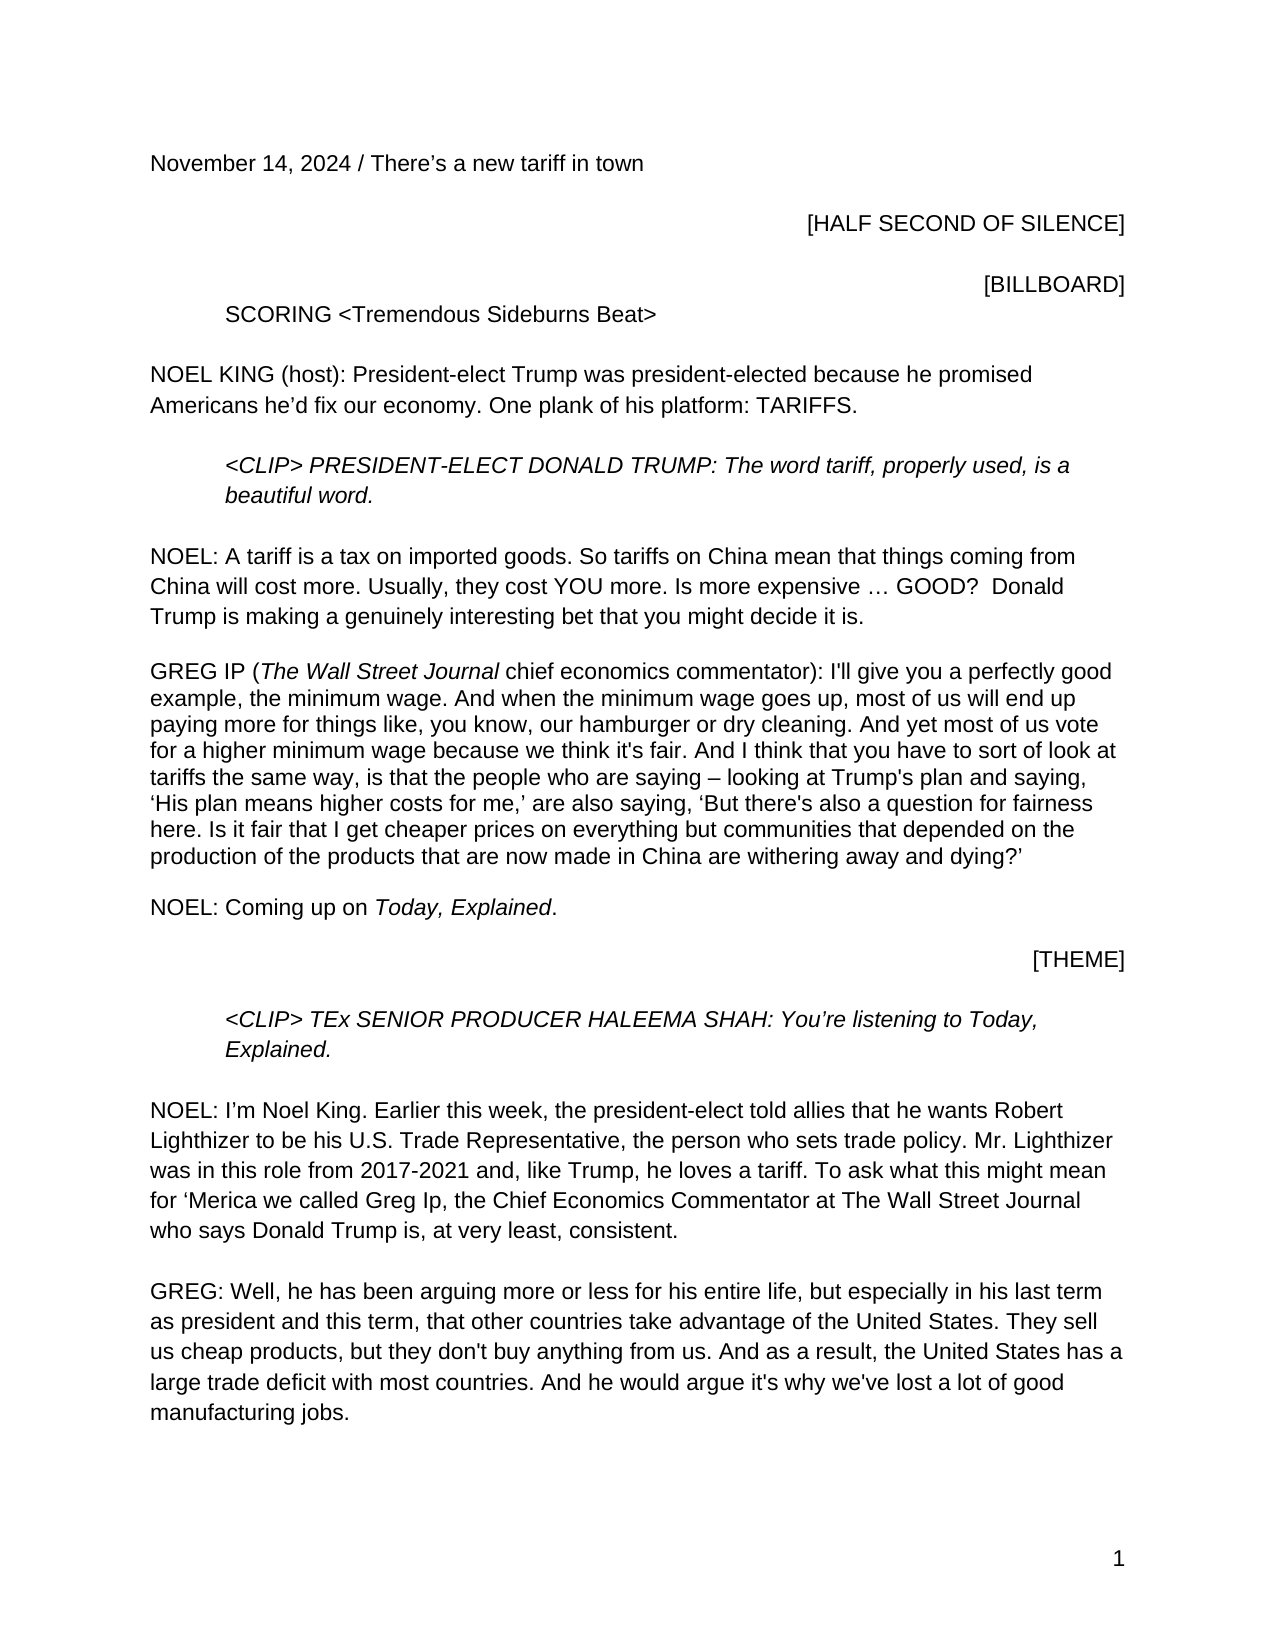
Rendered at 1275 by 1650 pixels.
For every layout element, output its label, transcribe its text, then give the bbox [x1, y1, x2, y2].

text [THEME] [150, 946, 1125, 972]
text [BILLBOARD] [150, 271, 1125, 297]
text NOEL KING (host): President-elect Trump was president-elected because he promised Americans he’d fix our economy. One plank of his platform: TARIFFS. [150, 361, 1125, 418]
text GREG IP (The Wall Street Journal chief economics commentator): I'll give you a perfectly good example, the minimum wage. And when the minimum wage goes up, most of us will end up paying more for things like, you know, our hamburger or dry cleaning. And yet most of us vote for a higher minimum wage because we think it's fair. And I think that you have to sort of look at tariffs the same way, is that the people who are saying – looking at Trump's plan and saying, ‘His plan means higher costs for me,’ are also saying, ‘But there's also a question for fairness here. Is it fair that I get cheaper prices on everything but communities that depended on the production of the products that are now made in China are withering away and dying?’ [150, 658, 1125, 869]
text <CLIP> TEx SENIOR PRODUCER HALEEMA SHAH: You’re listening to Today, Explained. [225, 1006, 1125, 1062]
text November 14, 2024 / There’s a new tariff in town [150, 150, 1125, 176]
text NOEL: A tariff is a tax on imported goods. So tariffs on China mean that things coming from China will cost more. Usually, they cost YOU more. Is more expensive … GOOD? Donald Trump is making a genuinely interesting bet that you might decide it is. [150, 543, 1125, 629]
text <CLIP> PRESIDENT-ELECT DONALD TRUMP: The word tariff, properly used, is a beautiful word. [225, 452, 1125, 509]
text GREG: Well, he has been arguing more or less for his entire life, but especially in his last term as president and this term, that other countries take advantage of the United States. They sell us cheap products, but they don't buy anything from us. And as a result, the United States has a large trade deficit with most countries. And he would argue it's why we've lost a lot of good manufacturing jobs. [150, 1278, 1125, 1425]
text SCORING <Tremendous Sideburns Beat> [150, 301, 1125, 358]
text [HALF SECOND OF SILENCE] [150, 210, 1125, 237]
text NOEL: Coming up on Today, Explained. [150, 894, 1125, 921]
text NOEL: I’m Noel King. Earlier this week, the president-elect told allies that he wants Robert Lighthizer to be his U.S. Trade Representative, the person who sets trade policy. Mr. Lighthizer was in this role from 2017-2021 and, like Trump, he loves a tariff. To ask what this might mean for ‘Merica we called Greg Ip, the Chief Economics Commentator at The Wall Street Journal who says Donald Trump is, at very least, consistent. [150, 1097, 1125, 1244]
